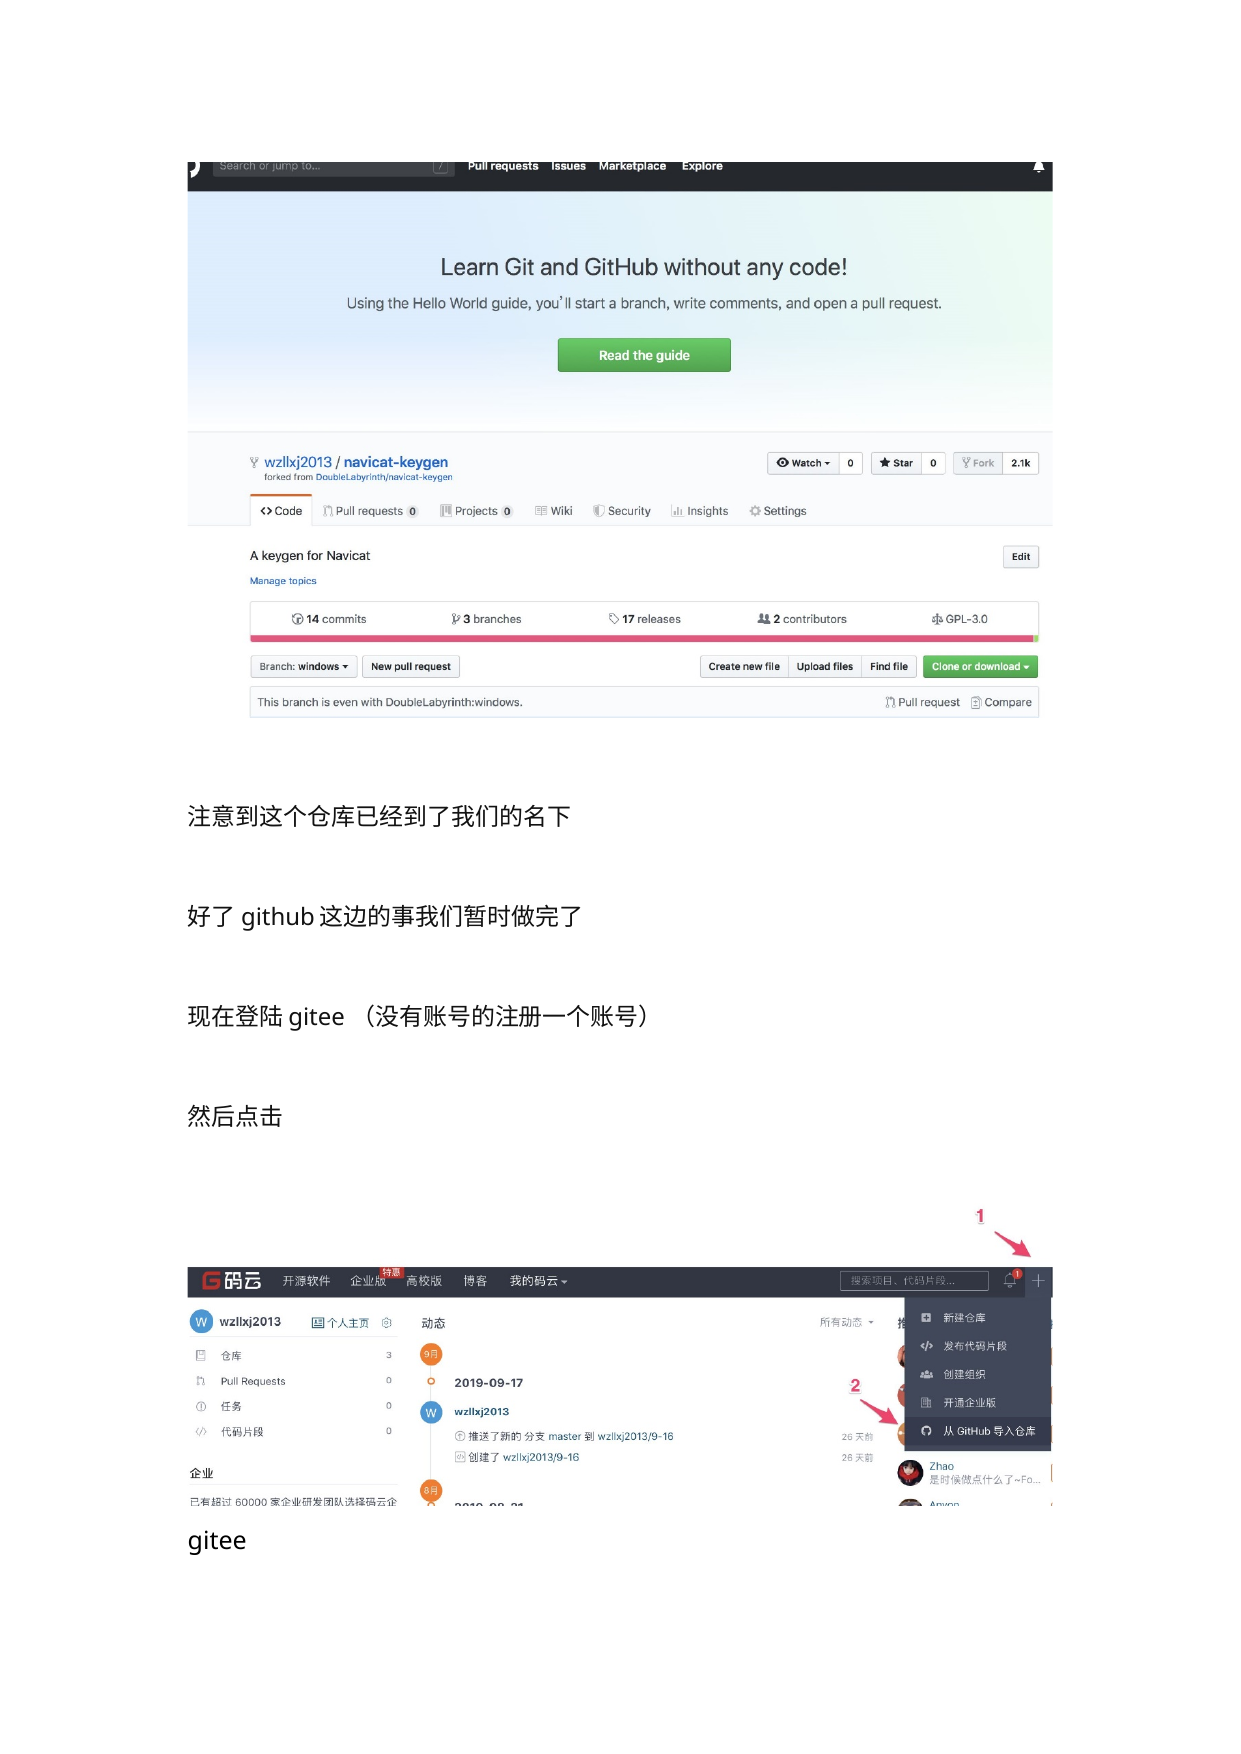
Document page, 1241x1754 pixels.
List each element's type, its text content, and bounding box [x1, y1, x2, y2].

text 注意到这个仓库已经到了我们的名下 [187, 782, 1053, 847]
text 好了 github这边的事我们暂时做完了 [187, 882, 1053, 947]
text 现在登陆gitee （没有账号的注册一个账号） [187, 982, 1053, 1047]
picture [187, 1182, 1053, 1506]
picture [187, 162, 1053, 718]
text 然后点击 [187, 1082, 1053, 1147]
text gitee [187, 1507, 1053, 1572]
